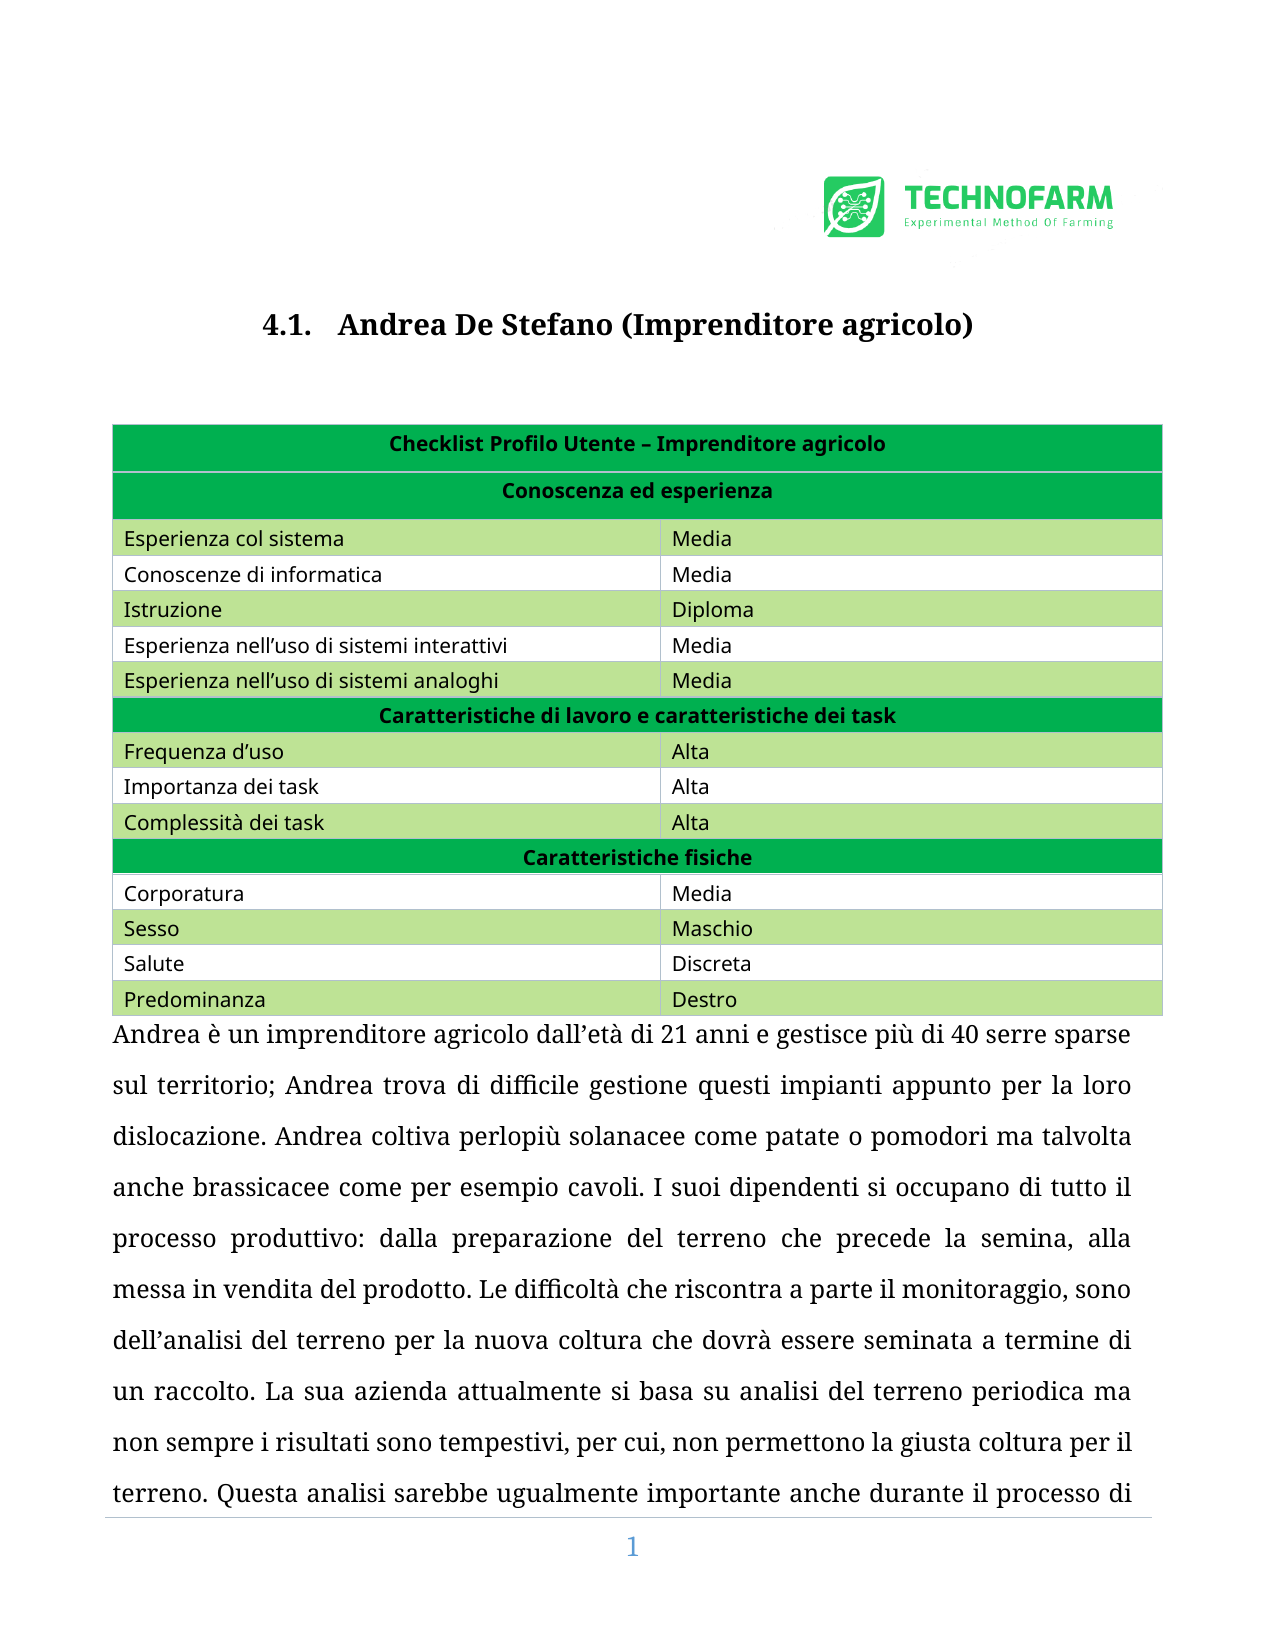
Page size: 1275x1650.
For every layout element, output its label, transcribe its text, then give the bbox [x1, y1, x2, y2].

list Andrea De Stefano (Imprenditore agricolo) [262, 304, 1133, 344]
table_cell Media [661, 627, 1162, 661]
table_cell Caratteristiche fisiche [113, 839, 1162, 873]
picture [774, 90, 1163, 305]
table_cell Predominanza [113, 981, 660, 1015]
table_cell Destro [661, 981, 1162, 1015]
table_cell Importanza dei task [113, 768, 660, 803]
table_cell Diploma [661, 591, 1162, 626]
table_cell Frequenza d’uso [113, 733, 660, 767]
table_cell Alta [661, 804, 1162, 838]
table_cell Media [661, 875, 1162, 909]
table_cell Complessità dei task [113, 804, 660, 838]
table_cell Media [661, 662, 1162, 696]
table_cell Salute [113, 945, 660, 980]
table_cell Sesso [113, 910, 660, 944]
table_cell Maschio [661, 910, 1162, 944]
table_cell Corporatura [113, 875, 660, 909]
table_cell Caratteristiche di lavoro e caratteristiche dei task [113, 698, 1162, 732]
table_cell Alta [661, 768, 1162, 803]
table_cell Conoscenze di informatica [113, 556, 660, 590]
table_cell Istruzione [113, 591, 660, 626]
table_cell Esperienza nell’uso di sistemi interattivi [113, 627, 660, 661]
table_cell Esperienza nell’uso di sistemi analoghi [113, 662, 660, 696]
table_cell Alta [661, 733, 1162, 767]
table_cell Media [661, 520, 1162, 555]
table_header Checklist Profilo Utente – Imprenditore agricolo [113, 425, 1162, 471]
table_cell Discreta [661, 945, 1162, 980]
table_cell Esperienza col sistema [113, 520, 660, 555]
table_cell Media [661, 556, 1162, 590]
table_cell Conoscenza ed esperienza [113, 473, 1162, 519]
